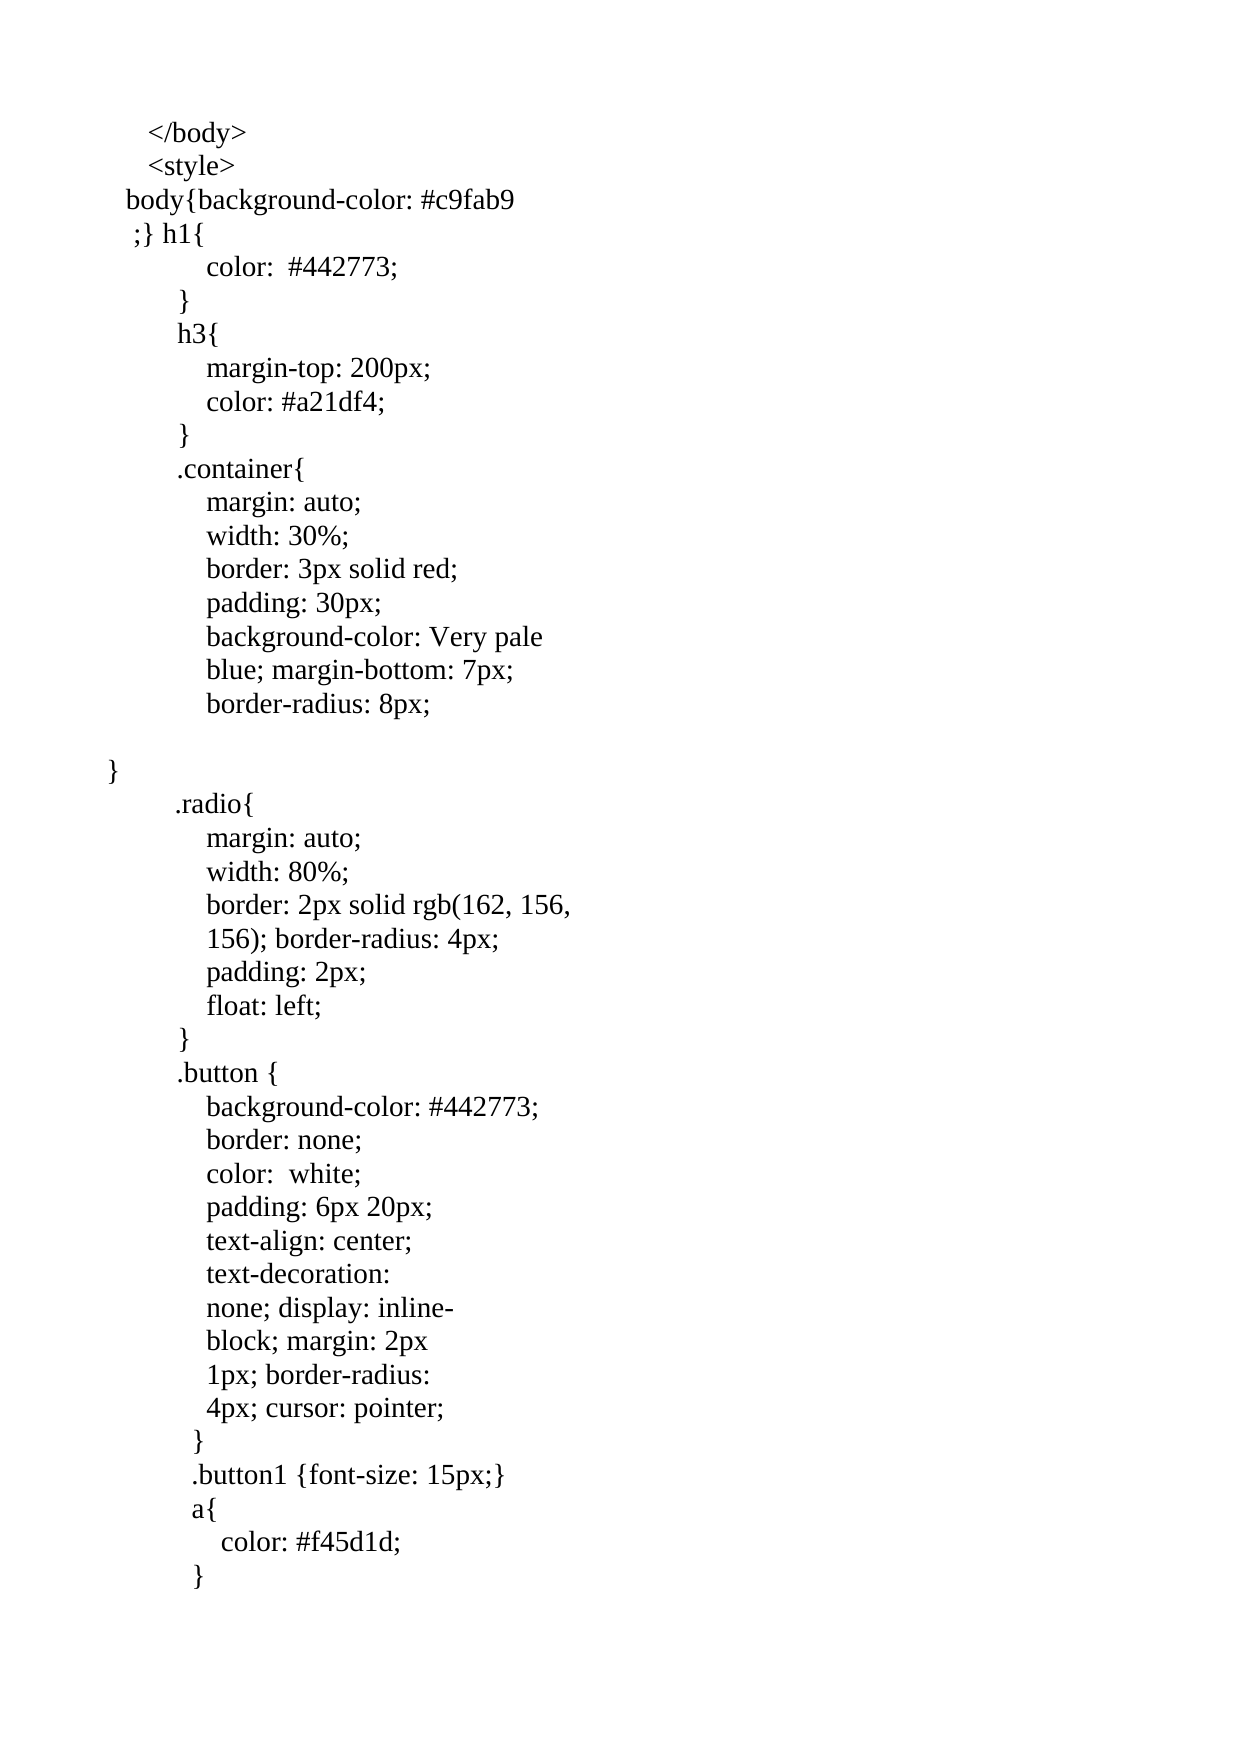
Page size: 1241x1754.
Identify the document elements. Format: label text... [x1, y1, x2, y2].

text .button { [176, 1055, 1221, 1088]
text border: 3px solid red; padding: 30px; [206, 552, 458, 619]
text .radio{ [174, 787, 259, 820]
text h3{ [177, 317, 1221, 351]
text margin: auto; width: 80%; [206, 820, 363, 887]
text padding: 2px; float: left; [206, 954, 368, 1021]
text background-color: Very pale blue; margin-bottom: 7px; [206, 619, 608, 686]
text color: white; padding: 6px 20px; text-align: center; text-decoration: none; display: inline-block; margin: 2px 1px; border-radius: 4px; cursor: pointer; [206, 1156, 462, 1424]
text color: #f45d1d; [221, 1525, 1221, 1558]
text color: #442773; [206, 250, 1221, 283]
text } [191, 1424, 1221, 1457]
text <style> [147, 149, 1221, 182]
text .button1 {font-size: 15px;} a{ [191, 1457, 508, 1524]
text } [106, 753, 320, 787]
text } [177, 283, 1221, 317]
text </body> [147, 115, 1221, 149]
text } [191, 1558, 1221, 1592]
text body{background-color: #c9fab9 ;} h1{ [126, 182, 544, 249]
text margin-top: 200px; color: #a21df4; [206, 351, 432, 418]
text } [177, 418, 1221, 451]
text border: 2px solid rgb(162, 156, 156); border-radius: 4px; [206, 887, 639, 954]
text .container{ margin: auto; width: 30%; [176, 451, 363, 552]
text background-color: #442773; border: none; [206, 1089, 539, 1156]
text border-radius: 8px; [206, 686, 1221, 719]
text } [177, 1021, 1221, 1055]
